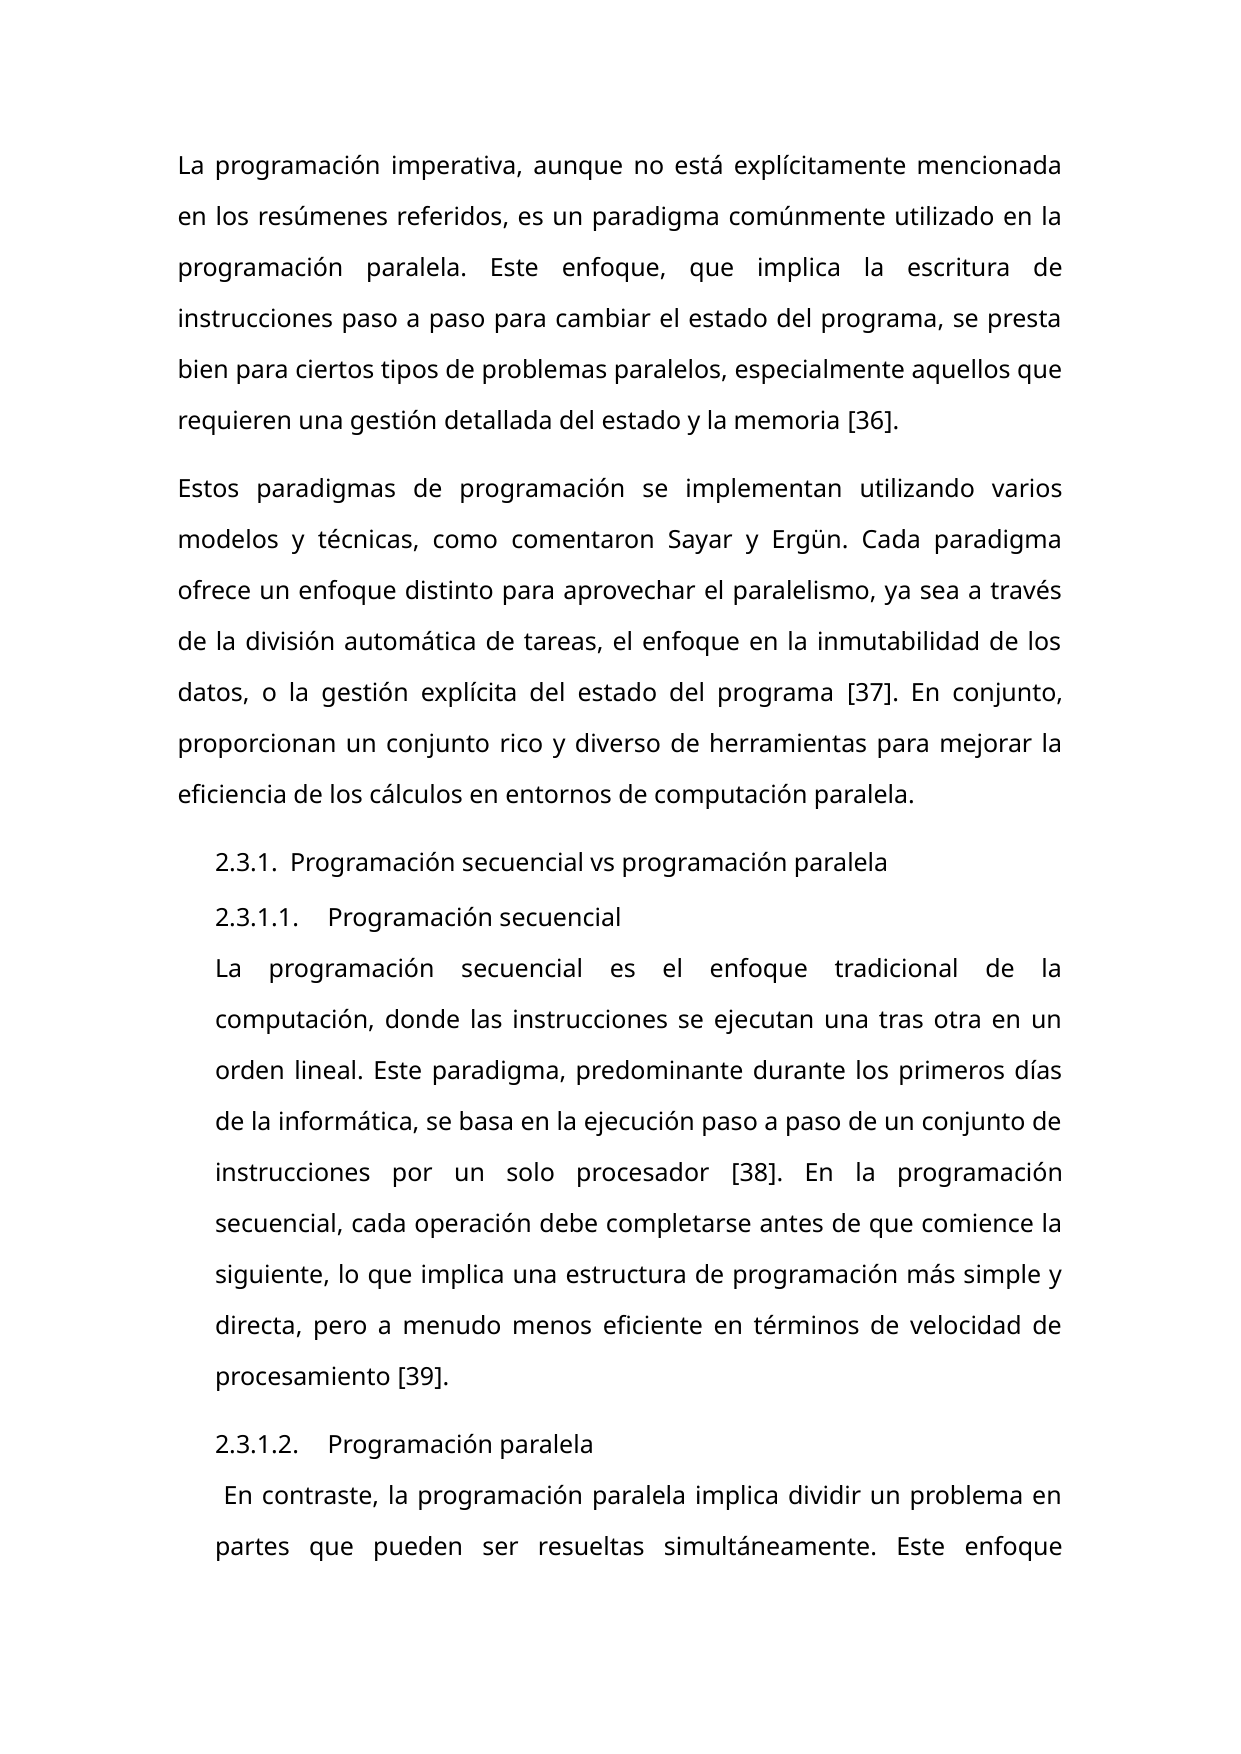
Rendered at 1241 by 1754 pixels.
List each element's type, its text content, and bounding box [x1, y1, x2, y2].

subtitle Programación secuencial [215, 900, 1063, 934]
subtitle Programación paralela [215, 1427, 1063, 1461]
subtitle Programación secuencial vs programación paralela [215, 844, 1063, 878]
text La programación secuencial es el enfoque tradicional de la computación, donde las instrucciones se ejecutan una tras otra en un orden lineal. Este paradigma, predominante durante los primeros días de la informática, se basa en la ejecución paso a paso de un conjunto de instrucciones por un solo procesador [38]. En la programación secuencial, cada operación debe completarse antes de que comience la siguiente, lo que implica una estructura de programación más simple y directa, pero a menudo menos eficiente en términos de velocidad de procesamiento [39]. [215, 951, 1063, 1393]
text Estos paradigmas de programación se implementan utilizando varios modelos y técnicas, como comentaron Sayar y Ergün. Cada paradigma ofrece un enfoque distinto para aprovechar el paralelismo, ya sea a través de la división automática de tareas, el enfoque en la inmutabilidad de los datos, o la gestión explícita del estado del programa [37]. En conjunto, proporcionan un conjunto rico y diverso de herramientas para mejorar la eficiencia de los cálculos en entornos de computación paralela. [177, 471, 1063, 811]
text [215, 1478, 1063, 1563]
text La programación imperativa, aunque no está explícitamente mencionada en los resúmenes referidos, es un paradigma comúnmente utilizado en la programación paralela. Este enfoque, que implica la escritura de instrucciones paso a paso para cambiar el estado del programa, se presta bien para ciertos tipos de problemas paralelos, especialmente aquellos que requieren una gestión detallada del estado y la memoria [36]. [177, 148, 1063, 437]
